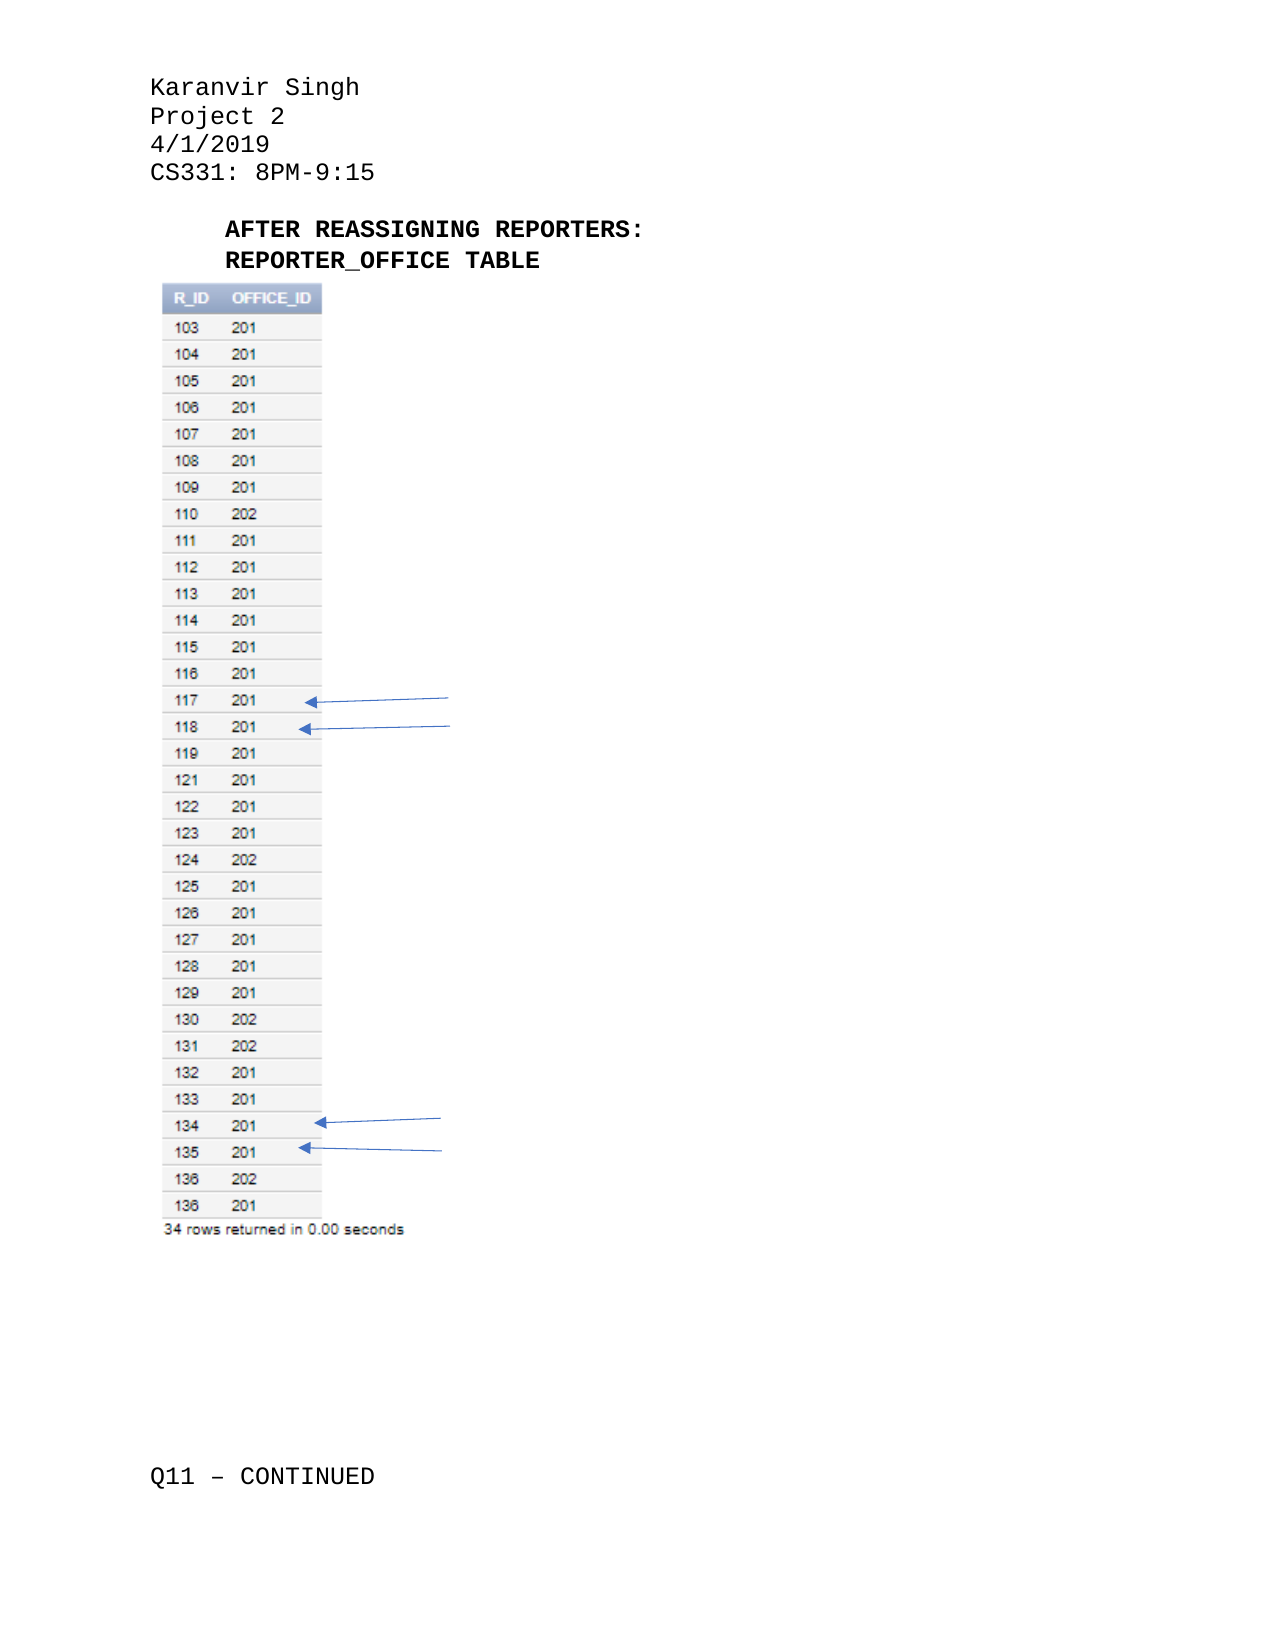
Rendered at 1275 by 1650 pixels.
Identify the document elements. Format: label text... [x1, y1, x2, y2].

list AFTER REASSIGNING REPORTERS: [225, 217, 1125, 245]
picture [150, 277, 413, 1241]
text Q11 – CONTINUED [150, 1464, 1125, 1492]
list REPORTER_OFFICE TABLE [225, 247, 1125, 276]
